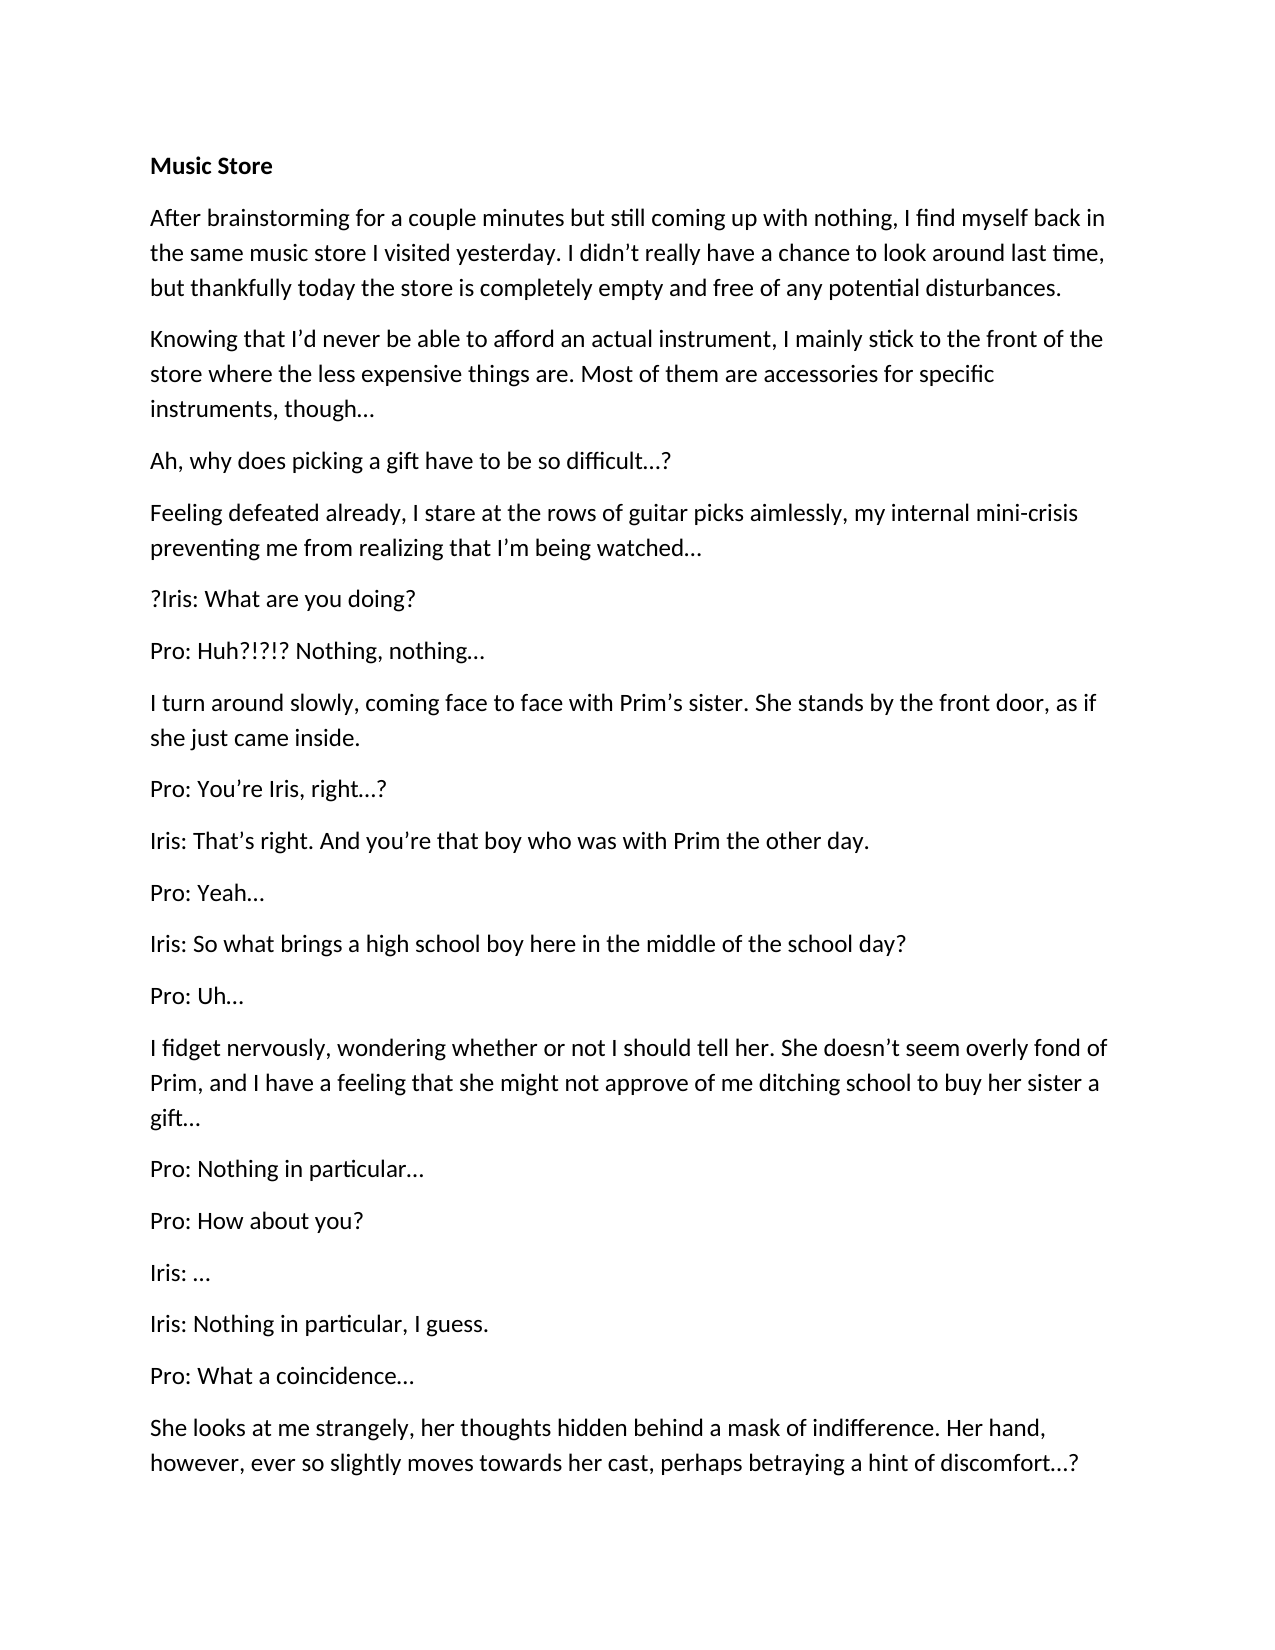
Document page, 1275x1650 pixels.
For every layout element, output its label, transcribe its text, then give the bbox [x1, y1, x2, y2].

text Pro: You’re Iris, right…? [150, 773, 1125, 804]
text I turn around slowly, coming face to face with Prim’s sister. She stands by the front door, as if she just came inside. [150, 687, 1125, 752]
text Iris: That’s right. And you’re that boy who was with Prim the other day. [150, 825, 1125, 856]
text Pro: Yeah… [150, 877, 1125, 907]
text Pro: Nothing in particular… [150, 1153, 1125, 1184]
text Feeling defeated already, I stare at the rows of guitar picks aimlessly, my internal mini-crisis preventing me from realizing that I’m being watched… [150, 497, 1125, 562]
text Iris: So what brings a high school boy here in the middle of the school day? [150, 928, 1125, 959]
text Pro: Huh?!?!? Nothing, nothing… [150, 635, 1125, 666]
text Iris: … [150, 1257, 1125, 1287]
text After brainstorming for a couple minutes but still coming up with nothing, I find myself back in the same music store I visited yesterday. I didn’t really have a chance to look around last time, but thankfully today the store is completely empty and free of any potential disturbances. [150, 202, 1125, 302]
text Iris: Nothing in particular, I guess. [150, 1308, 1125, 1339]
text Pro: What a coincidence… [150, 1360, 1125, 1391]
text Music Store [150, 150, 1125, 181]
text Pro: How about you? [150, 1205, 1125, 1236]
text ?Iris: What are you doing? [150, 583, 1125, 614]
text Ah, why does picking a gift have to be so difficult…? [150, 445, 1125, 476]
text Knowing that I’d never be able to afford an actual instrument, I mainly stick to the front of the store where the less expensive things are. Most of them are accessories for specific instruments, though… [150, 323, 1125, 424]
text I fidget nervously, wondering whether or not I should tell her. She doesn’t seem overly fond of Prim, and I have a feeling that she might not approve of me ditching school to buy her sister a gift… [150, 1032, 1125, 1132]
text Pro: Uh… [150, 980, 1125, 1011]
